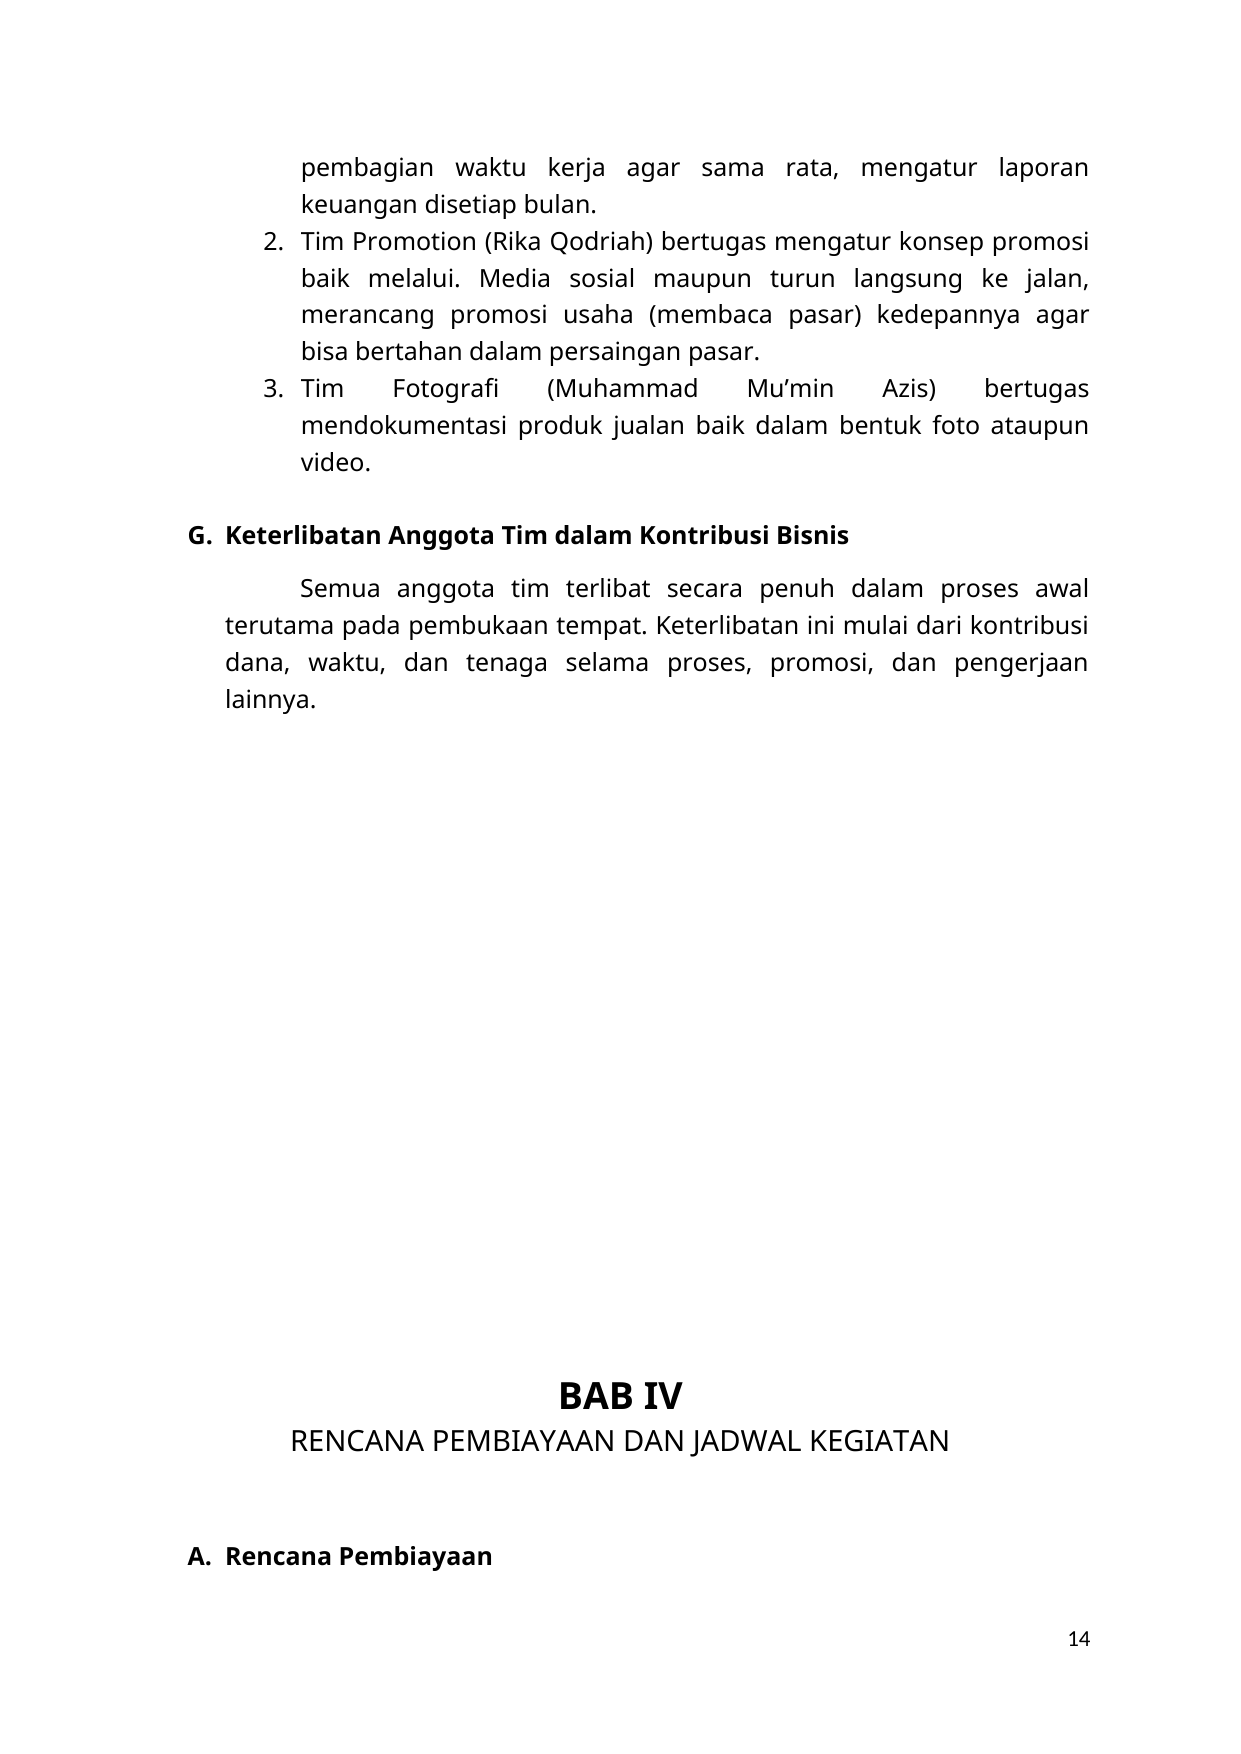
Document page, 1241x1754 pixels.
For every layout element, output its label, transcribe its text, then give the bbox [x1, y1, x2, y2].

text RENCANA PEMBIAYAAN DAN JADWAL KEGIATAN [150, 1420, 1090, 1460]
list Tim Fotografi (Muhammad Mu’min Azis) bertugas mendokumentasi produk jualan baik dalam bentuk foto ataupun video. [263, 371, 1090, 478]
text Semua anggota tim terlibat secara penuh dalam proses awal terutama pada pembukaan tempat. Keterlibatan ini mulai dari kontribusi dana, waktu, dan tenaga selama proses, promosi, dan pengerjaan lainnya. [225, 571, 1090, 716]
list Rencana Pembiayaan [187, 1539, 1090, 1573]
list Tim Promotion (Rika Qodriah) bertugas mengatur konsep promosi baik melalui. Media sosial maupun turun langsung ke jalan, merancang promosi usaha (membaca pasar) kedepannya agar bisa bertahan dalam persaingan pasar. [263, 223, 1090, 368]
text BAB IV [150, 1369, 1090, 1420]
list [263, 150, 1090, 221]
list Keterlibatan Anggota Tim dalam Kontribusi Bisnis [187, 518, 1090, 552]
